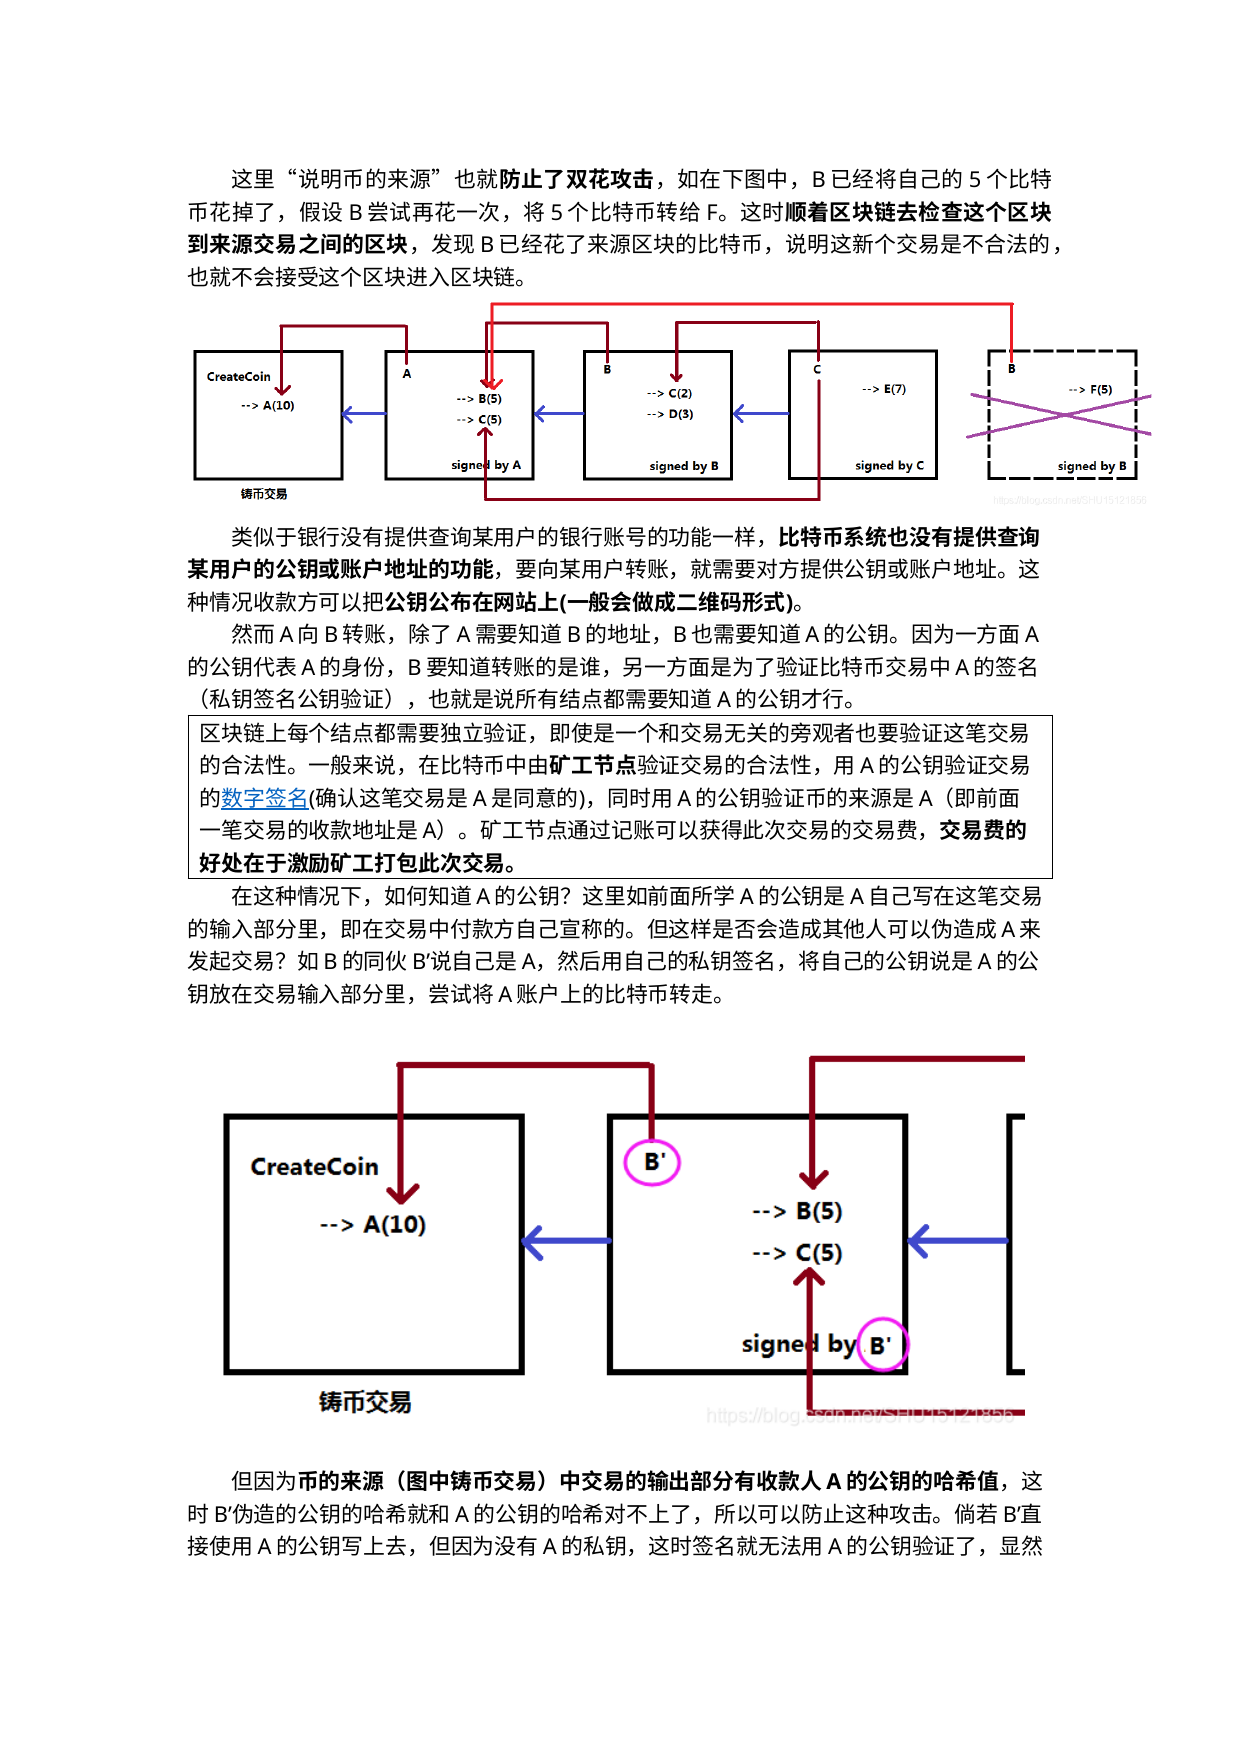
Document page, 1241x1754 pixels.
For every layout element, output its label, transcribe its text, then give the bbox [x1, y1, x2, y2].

picture [187, 292, 1152, 511]
text 这里“说明币的来源”也就防止了双花攻击，如在下图中，B已经将自己的5个比特币花掉了，假设B尝试再花一次，将5个比特币转给F。这时顺着区块链去检查这个区块到来源交易之间的区块，发现B已经花了来源区块的比特币，说明这新个交易是不合法的，也就不会接受这个区块进入区块链。 [187, 162, 1053, 292]
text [187, 1464, 1053, 1562]
text 在这种情况下，如何知道A的公钥？这里如前面所学A的公钥是A自己写在这笔交易的输入部分里，即在交易中付款方自己宣称的。但这样是否会造成其他人可以伪造成A来发起交易？如B的同伙B’说自己是A，然后用自己的私钥签名，将自己的公钥说是A的公钥放在交易输入部分里，尝试将A账户上的比特币转走。 [187, 879, 1053, 1009]
text 然而A向B转账，除了A需要知道B的地址，B也需要知道A的公钥。因为一方面A的公钥代表A的身份，B要知道转账的是谁，另一方面是为了验证比特币交易中A的签名（私钥签名公钥验证），也就是说所有结点都需要知道A的公钥才行。 [187, 617, 1053, 714]
text 类似于银行没有提供查询某用户的银行账号的功能一样，比特币系统也没有提供查询某用户的公钥或账户地址的功能，要向某用户转账，就需要对方提供公钥或账户地址。这种情况收款方可以把公钥公布在网站上(一般会做成二维码形式)。 [187, 519, 1053, 617]
picture [215, 1009, 1025, 1438]
table_header 区块链上每个结点都需要独立验证，即使是一个和交易无关的旁观者也要验证这笔交易的合法性。一般来说，在比特币中由矿工节点验证交易的合法性，用A的公钥验证交易的数字签名(确认这笔交易是A是同意的)，同时用A的公钥验证币的来源是A（即前面一笔交易的收款地址是A）。矿工节点通过记账可以获得此次交易的交易费，交易费的好处在于激励矿工打包此次交易。 [189, 716, 1052, 878]
